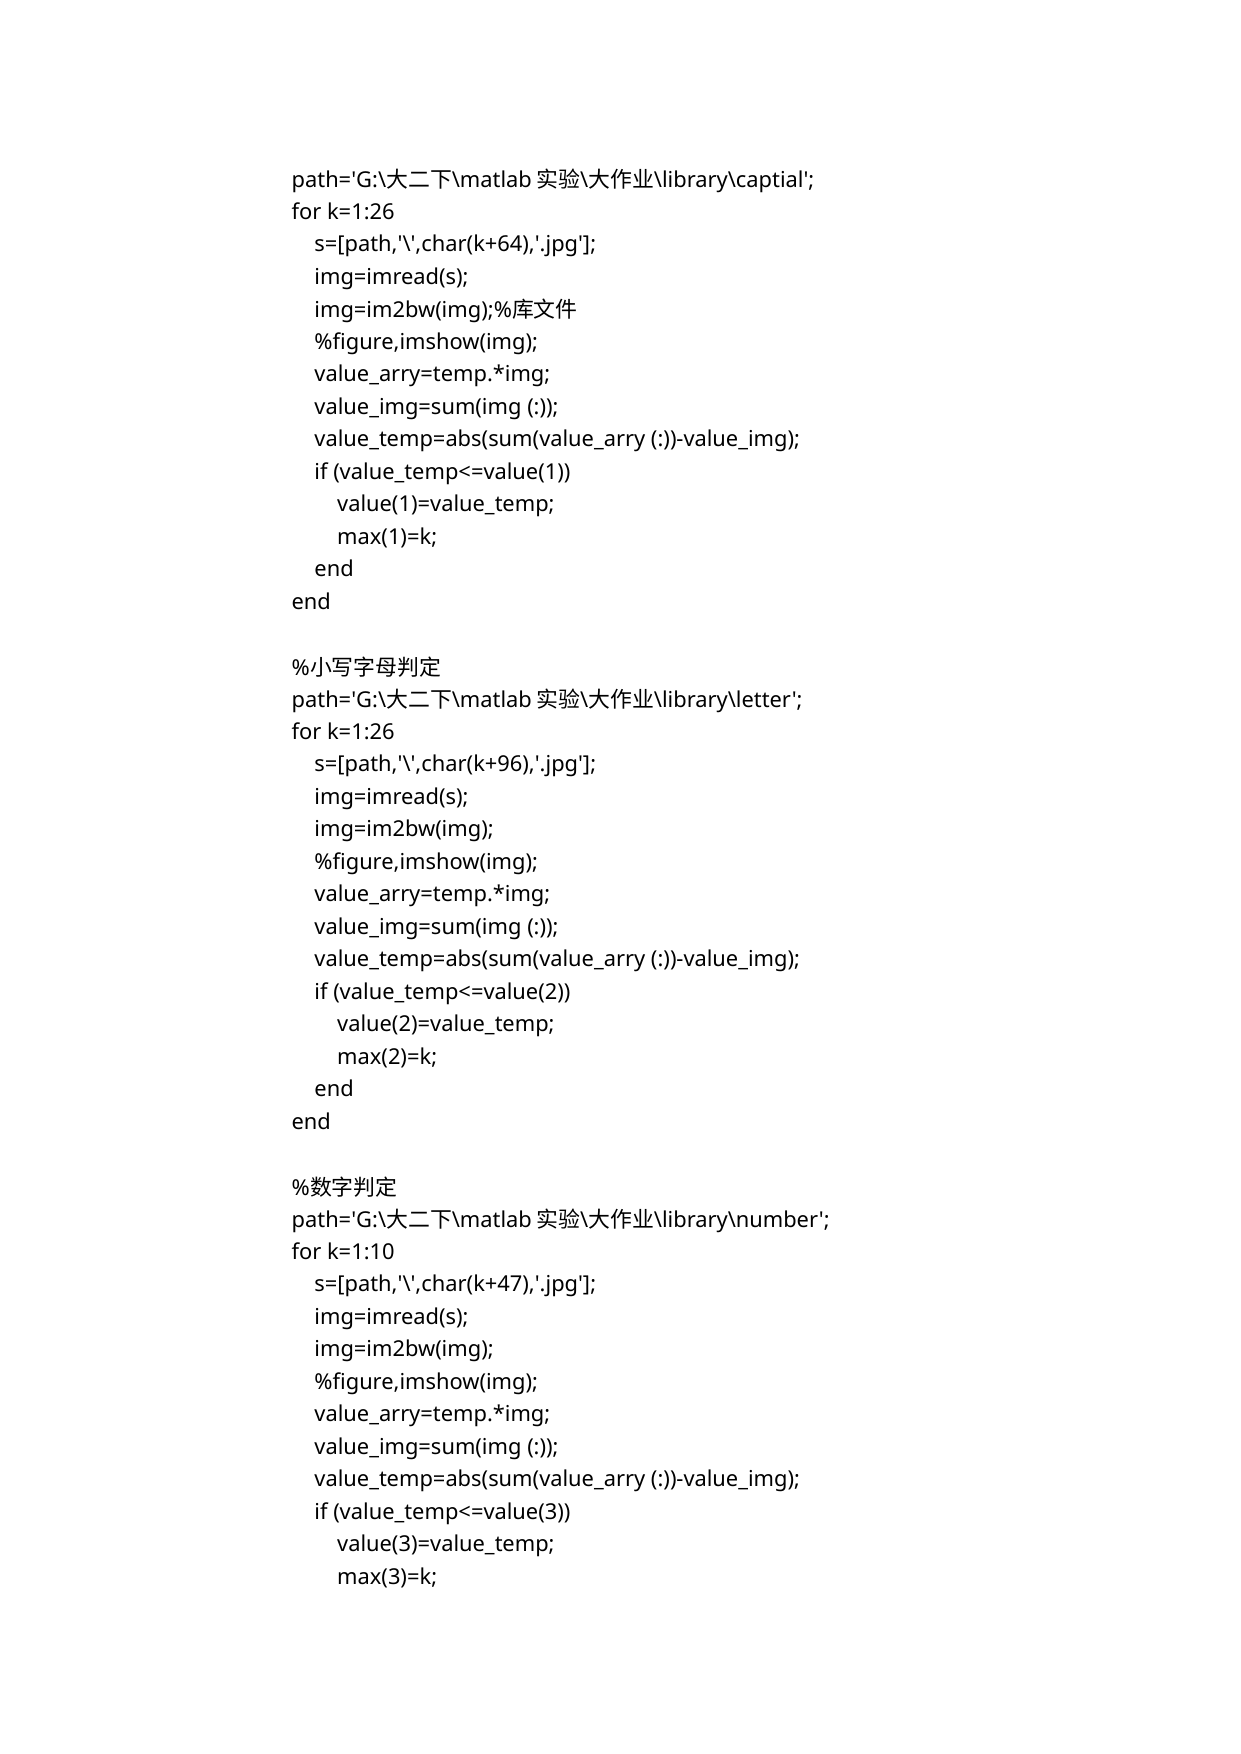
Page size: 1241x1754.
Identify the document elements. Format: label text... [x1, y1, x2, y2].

list value_temp=abs(sum(value_arry (:))-value_img); [225, 422, 1053, 454]
list max(1)=k; [225, 519, 1053, 552]
list s=[path,'\',char(k+47),'.jpg']; [225, 1267, 1053, 1299]
list img=im2bw(img); [225, 812, 1053, 844]
list max(3)=k; [225, 1559, 1053, 1592]
list %figure,imshow(img); [225, 324, 1053, 357]
list value_arry=temp.*img; [225, 357, 1053, 389]
list value_temp=abs(sum(value_arry (:))-value_img); [225, 942, 1053, 974]
list for k=1:26 [225, 714, 1053, 747]
list s=[path,'\',char(k+64),'.jpg']; [225, 227, 1053, 259]
list img=im2bw(img);%库文件 [225, 292, 1053, 324]
list for k=1:10 [225, 1234, 1053, 1267]
list value_arry=temp.*img; [225, 1397, 1053, 1429]
list %数字判定 [225, 1169, 1053, 1202]
list %figure,imshow(img); [225, 844, 1053, 877]
list img=imread(s); [225, 259, 1053, 292]
list img=imread(s); [225, 779, 1053, 812]
list end [225, 1072, 1053, 1104]
list max(2)=k; [225, 1039, 1053, 1072]
list end [225, 584, 1053, 617]
list value_img=sum(img (:)); [225, 1429, 1053, 1462]
list path='G:\大二下\matlab实验\大作业\library\letter'; [225, 682, 1053, 714]
list if (value_temp<=value(1)) [225, 454, 1053, 487]
list path='G:\大二下\matlab实验\大作业\library\number'; [225, 1202, 1053, 1234]
list value(1)=value_temp; [225, 487, 1053, 519]
list value_img=sum(img (:)); [225, 909, 1053, 942]
list if (value_temp<=value(3)) [225, 1494, 1053, 1527]
list %figure,imshow(img); [225, 1364, 1053, 1397]
list value_temp=abs(sum(value_arry (:))-value_img); [225, 1462, 1053, 1494]
list path='G:\大二下\matlab实验\大作业\library\captial'; [225, 162, 1053, 194]
list s=[path,'\',char(k+96),'.jpg']; [225, 747, 1053, 779]
list value_arry=temp.*img; [225, 877, 1053, 909]
list value_img=sum(img (:)); [225, 389, 1053, 422]
list end [225, 552, 1053, 584]
list value(2)=value_temp; [225, 1007, 1053, 1039]
list value(3)=value_temp; [225, 1527, 1053, 1559]
list img=imread(s); [225, 1299, 1053, 1332]
list img=im2bw(img); [225, 1332, 1053, 1364]
list end [225, 1104, 1053, 1137]
list for k=1:26 [225, 194, 1053, 227]
list if (value_temp<=value(2)) [225, 974, 1053, 1007]
list %小写字母判定 [225, 649, 1053, 682]
